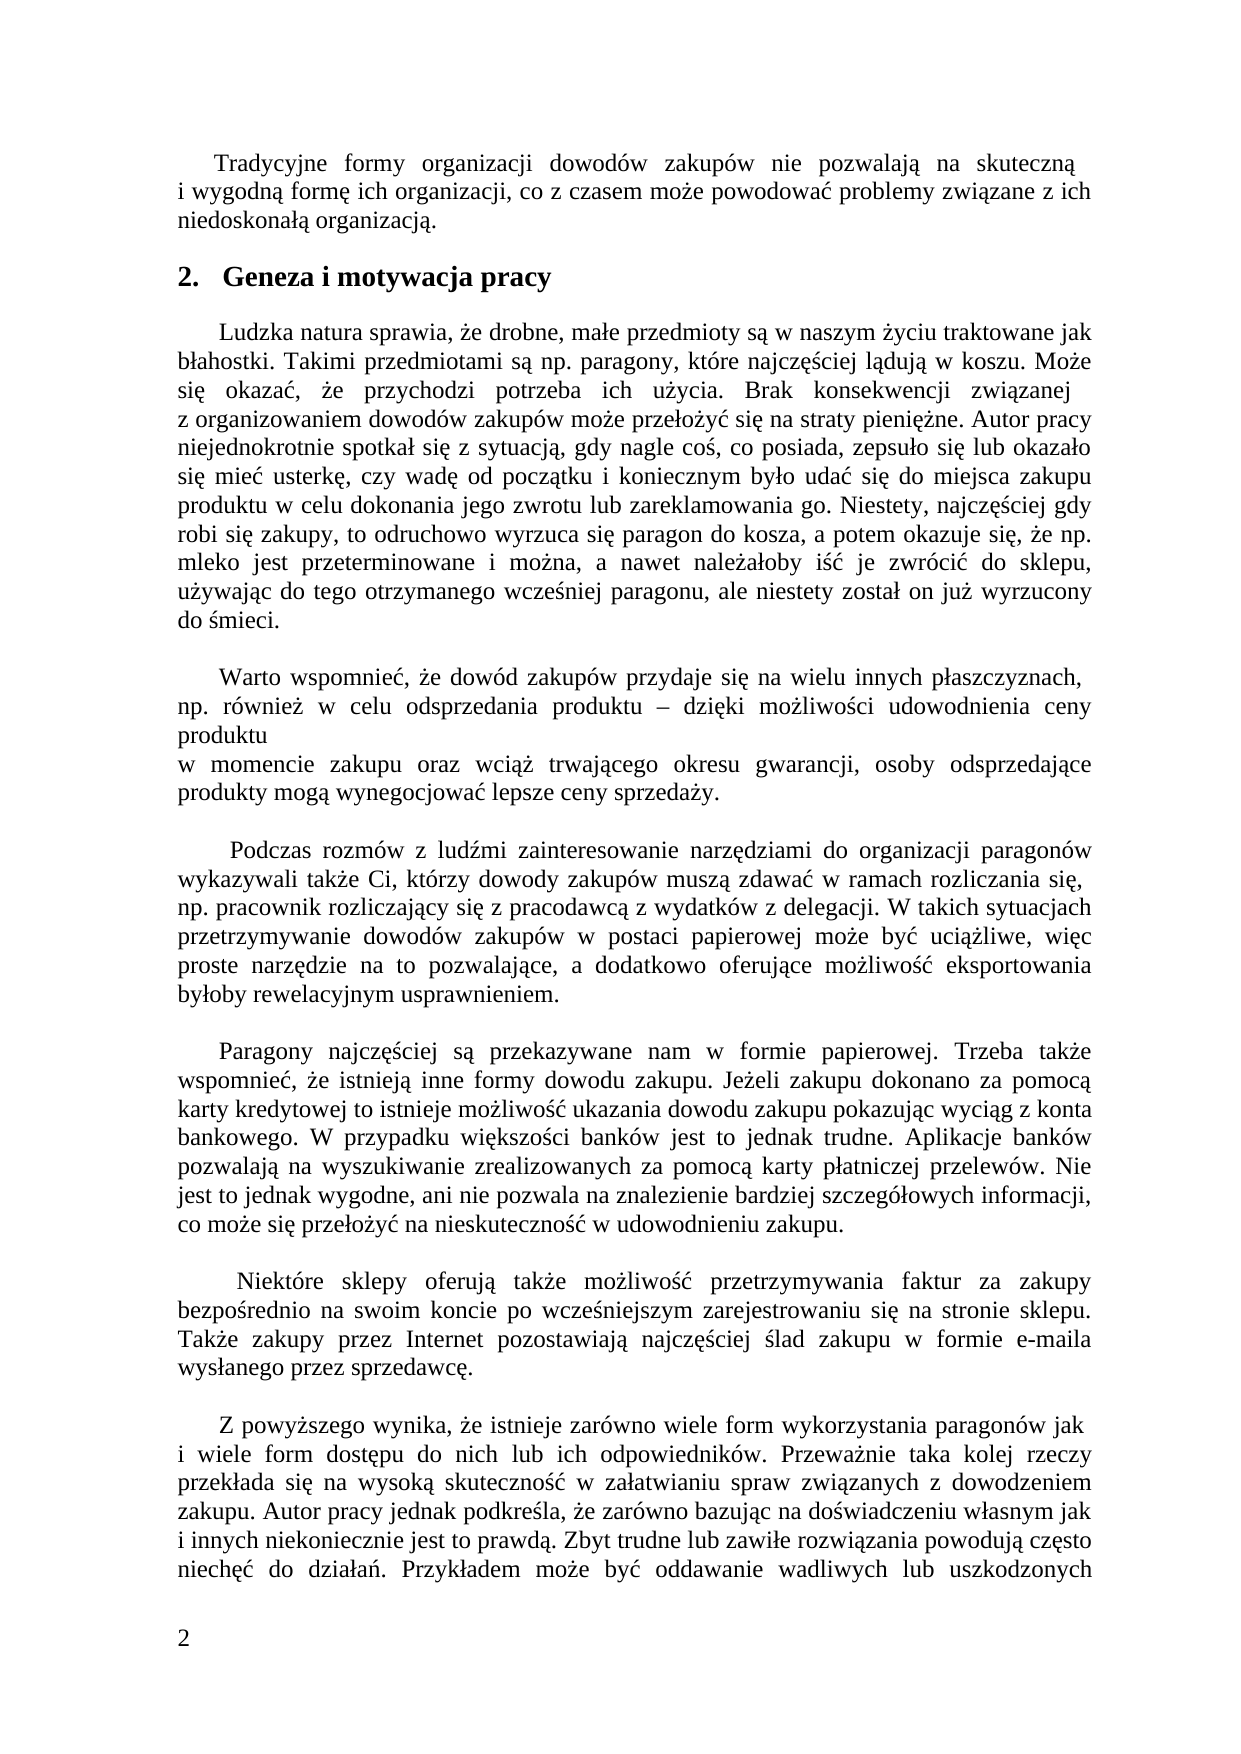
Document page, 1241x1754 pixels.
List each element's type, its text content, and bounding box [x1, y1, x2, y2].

text Paragony najczęściej są przekazywane nam w formie papierowej. Trzeba także wspomnieć, że istnieją inne formy dowodu zakupu. Jeżeli zakupu dokonano za pomocą karty kredytowej to istnieje możliwość ukazania dowodu zakupu pokazując wyciąg z konta bankowego. W przypadku większości banków jest to jednak trudne. Aplikacje banków pozwalają na wyszukiwanie zrealizowanych za pomocą karty płatniczej przelewów. Nie jest to jednak wygodne, ani nie pozwala na znalezienie bardziej szczegółowych informacji, co może się przełożyć na nieskuteczność w udowodnieniu zakupu. [177, 1036, 1092, 1237]
text Ludzka natura sprawia, że drobne, małe przedmioty są w naszym życiu traktowane jak błahostki. Takimi przedmiotami są np. paragony, które najczęściej lądują w koszu. Może się okazać, że przychodzi potrzeba ich użycia. Brak konsekwencji związanej z organizowaniem dowodów zakupów może przełożyć się na straty pieniężne. Autor pracy niejednokrotnie spotkał się z sytuacją, gdy nagle coś, co posiada, zepsuło się lub okazało się mieć usterkę, czy wadę od początku i koniecznym było udać się do miejsca zakupu produktu w celu dokonania jego zwrotu lub zareklamowania go. Niestety, najczęściej gdy robi się zakupy, to odruchowo wyrzuca się paragon do kosza, a potem okazuje się, że np. mleko jest przeterminowane i można, a nawet należałoby iść je zwrócić do sklepu, używając do tego otrzymanego wcześniej paragonu, ale niestety został on już wyrzucony do śmieci. [177, 317, 1092, 634]
text Podczas rozmów z ludźmi zainteresowanie narzędziami do organizacji paragonów wykazywali także Ci, którzy dowody zakupów muszą zdawać w ramach rozliczania się, np. pracownik rozliczający się z pracodawcą z wydatków z delegacji. W takich sytuacjach przetrzymywanie dowodów zakupów w postaci papierowej może być uciążliwe, więc proste narzędzie na to pozwalające, a dodatkowo oferujące możliwość eksportowania byłoby rewelacyjnym usprawnieniem. [177, 835, 1092, 1007]
text Tradycyjne formy organizacji dowodów zakupów nie pozwalają na skuteczną i wygodną formę ich organizacji, co z czasem może powodować problemy związane z ich niedoskonałą organizacją. [177, 148, 1092, 234]
subtitle Geneza i motywacja pracy [177, 259, 1092, 292]
text Warto wspomnieć, że dowód zakupów przydaje się na wielu innych płaszczyznach, np. również w celu odsprzedania produktu – dzięki możliwości udowodnienia ceny produktu w momencie zakupu oraz wciąż trwającego okresu gwarancji, osoby odsprzedające produkty mogą wynegocjować lepsze ceny sprzedaży. [177, 662, 1092, 806]
text Niektóre sklepy oferują także możliwość przetrzymywania faktur za zakupy bezpośrednio na swoim koncie po wcześniejszym zarejestrowaniu się na stronie sklepu. Także zakupy przez Internet pozostawiają najczęściej ślad zakupu w formie e-maila wysłanego przez sprzedawcę. [177, 1266, 1092, 1381]
